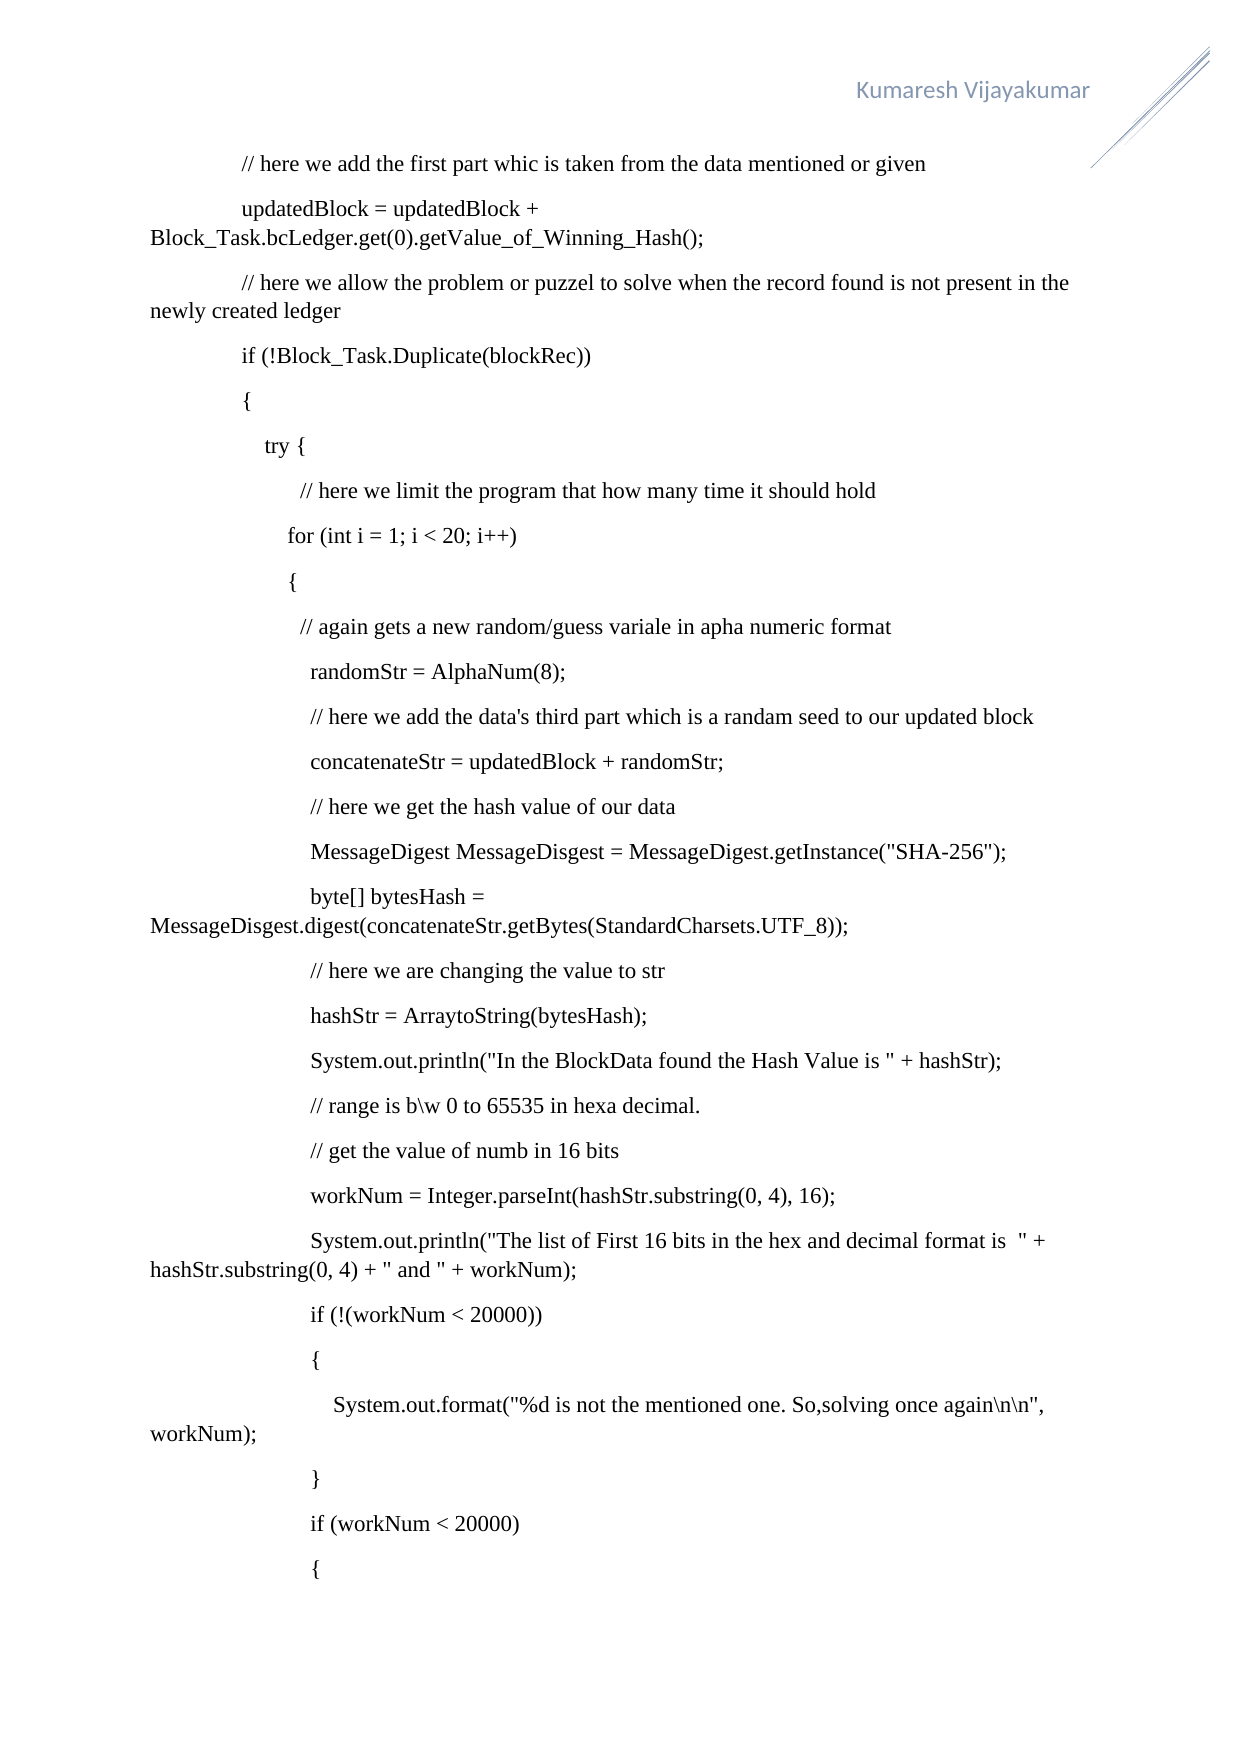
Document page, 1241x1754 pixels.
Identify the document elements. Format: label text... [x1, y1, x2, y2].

text System.out.format("%d is not the mentioned one. So,solving once again\n\n", workNum); [150, 1391, 1090, 1446]
text // again gets a new random/guess variale in apha numeric format [150, 613, 1090, 639]
text // here we get the hash value of our data [150, 793, 1090, 819]
text randomStr = AlphaNum(8); [150, 658, 1090, 684]
text System.out.println("In the BlockData found the Hash Value is " + hashStr); [150, 1047, 1090, 1073]
text for (int i = 1; i < 20; i++) [150, 523, 1090, 549]
text // here we are changing the value to str [150, 957, 1090, 983]
text System.out.println("The list of First 16 bits in the hex and decimal format is " + hashStr.substring(0, 4) + " and " + workNum); [150, 1228, 1090, 1282]
text if (!(workNum < 20000)) [150, 1301, 1090, 1327]
text // here we allow the problem or puzzel to solve when the record found is not present in the newly created ledger [150, 269, 1090, 323]
text concatenateStr = updatedBlock + randomStr; [150, 748, 1090, 774]
text if (workNum < 20000) [150, 1510, 1090, 1536]
text // get the value of numb in 16 bits [150, 1137, 1090, 1164]
text { [150, 568, 1090, 594]
text { [150, 1555, 1090, 1581]
text hashStr = ArraytoString(bytesHash); [150, 1002, 1090, 1028]
text MessageDigest MessageDisgest = MessageDigest.getInstance("SHA-256"); [150, 838, 1090, 865]
text // here we add the first part whic is taken from the data mentioned or given [150, 150, 1090, 176]
text // here we limit the program that how many time it should hold [150, 477, 1090, 504]
text try { [150, 432, 1090, 459]
text workNum = Integer.parseInt(hashStr.substring(0, 4), 16); [150, 1182, 1090, 1209]
text // here we add the data's third part which is a randam seed to our updated block [150, 703, 1090, 729]
text { [150, 387, 1090, 414]
text // range is b\w 0 to 65535 in hexa decimal. [150, 1092, 1090, 1119]
text { [150, 1346, 1090, 1373]
text byte[] bytesHash = MessageDisgest.digest(concatenateStr.getBytes(StandardCharsets.UTF_8)); [150, 883, 1090, 938]
text if (!Block_Task.Duplicate(blockRec)) [150, 342, 1090, 368]
text } [150, 1465, 1090, 1491]
text updatedBlock = updatedBlock + Block_Task.bcLedger.get(0).getValue_of_Winning_Hash(); [150, 195, 1090, 250]
